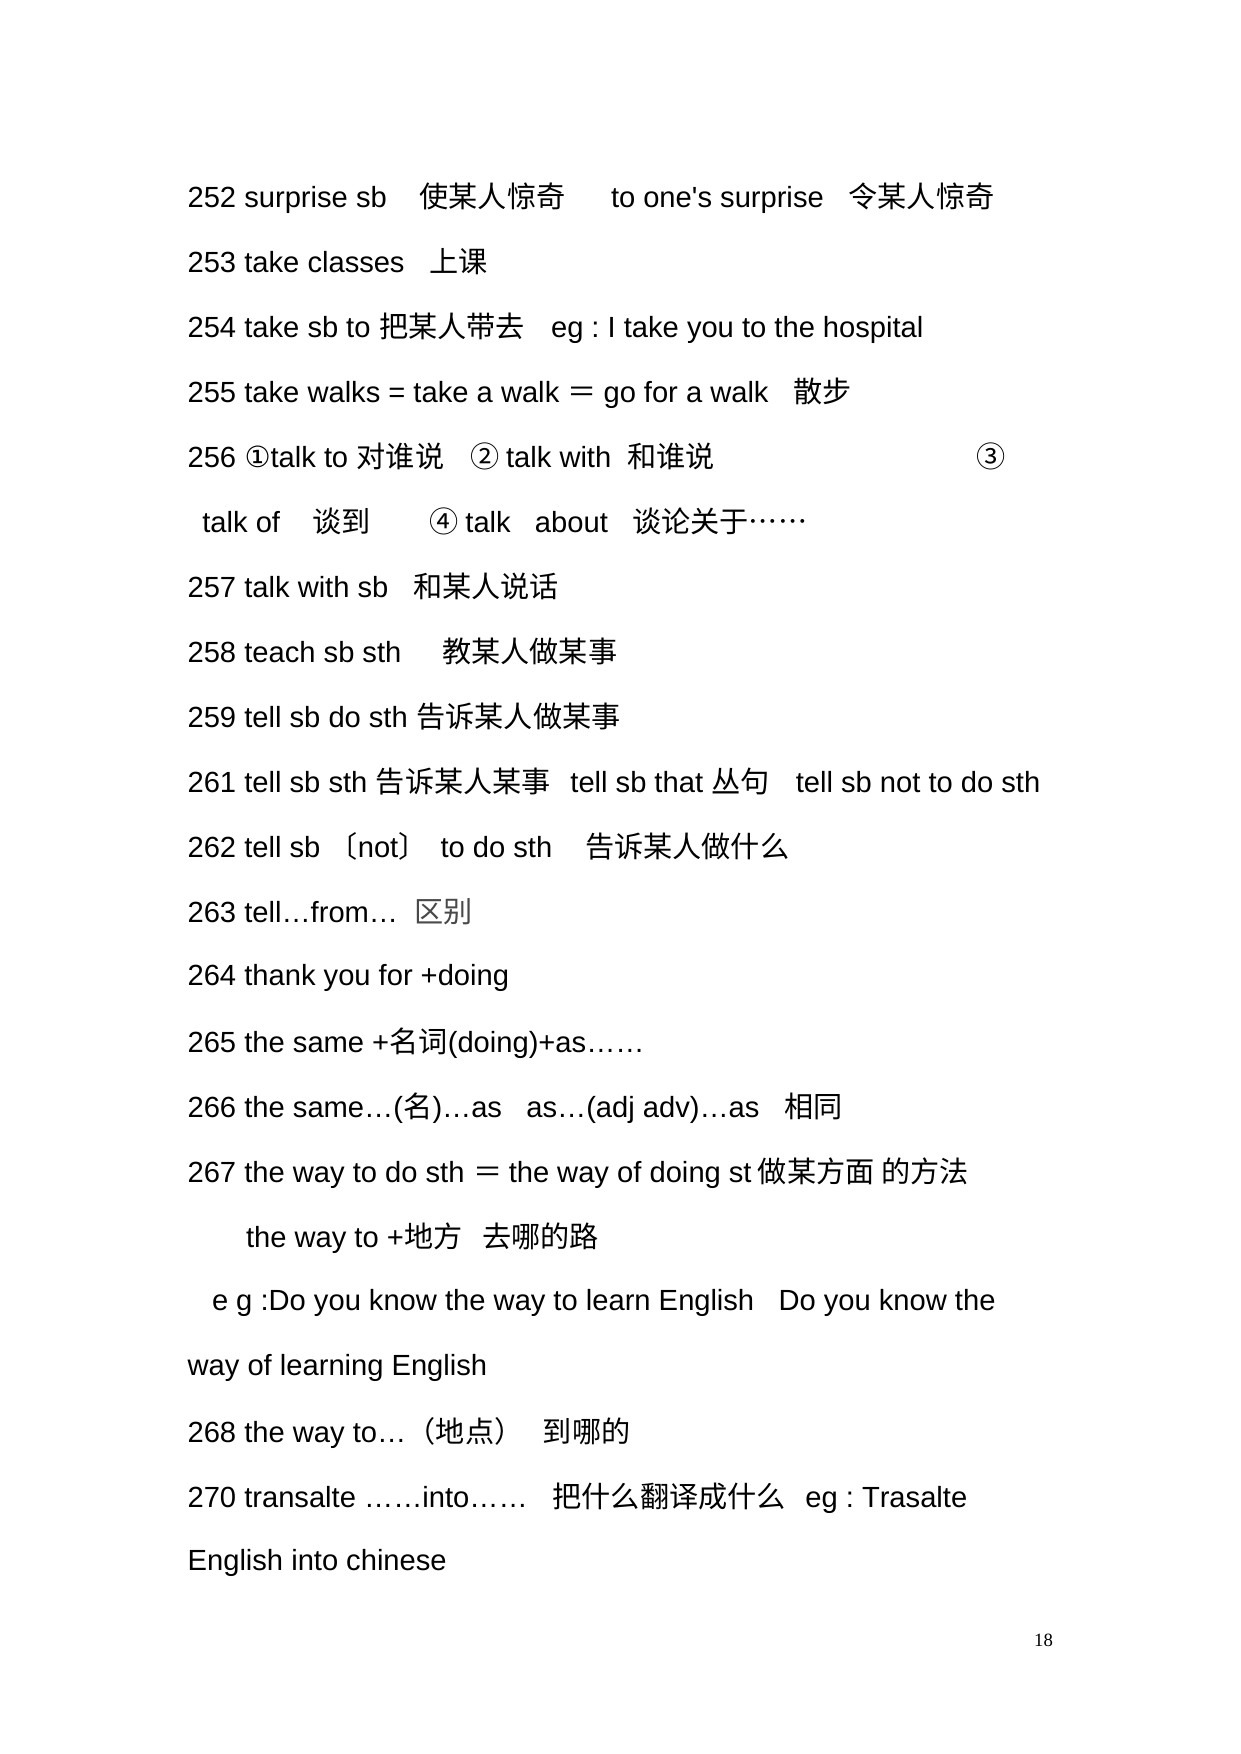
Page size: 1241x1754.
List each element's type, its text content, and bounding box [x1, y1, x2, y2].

text 263 tell…from… 区别 [187, 877, 1053, 942]
text 253 take classes 上课 [187, 227, 1053, 292]
text 261 tell sb sth 告诉某人某事 tell sb that 丛句 tell sb not to do sth [187, 747, 1053, 812]
text 257 talk with sb 和某人说话 [187, 552, 1053, 617]
text 254 take sb to 把某人带去 eg : I take you to the hospital [187, 292, 1053, 357]
text 264 thank you for +doing [187, 942, 1053, 1007]
text 252 surprise sb 使某人惊奇 to one's surprise 令某人惊奇 [187, 162, 1053, 227]
text e g :Do you know the way to learn English Do you know the way of learning English [187, 1267, 1053, 1397]
text 258 teach sb sth 教某人做某事 [187, 617, 1053, 682]
text 262 tell sb 〔not〕 to do sth 告诉某人做什么 [187, 812, 1053, 877]
text 267 the way to do sth ＝ the way of doing st做某方面 的方法 the way to +地方 去哪的路 [187, 1137, 1053, 1267]
text 255 take walks = take a walk ＝ go for a walk 散步 [187, 357, 1053, 422]
text 268 the way to…（地点） 到哪的 [187, 1397, 1053, 1462]
text 256 ①talk to 对谁说 ② talk with 和谁说 ③ talk of 谈到 ④ talk about 谈论关于…… [187, 422, 1053, 552]
text 266 the same…(名)…as as…(adj adv)…as 相同 [187, 1072, 1053, 1137]
text 259 tell sb do sth 告诉某人做某事 [187, 682, 1053, 747]
text 265 the same +名词(doing)+as…… [187, 1007, 1053, 1072]
text 270 transalte ……into…… 把什么翻译成什么 eg : Trasalte English into chinese [187, 1462, 1053, 1592]
